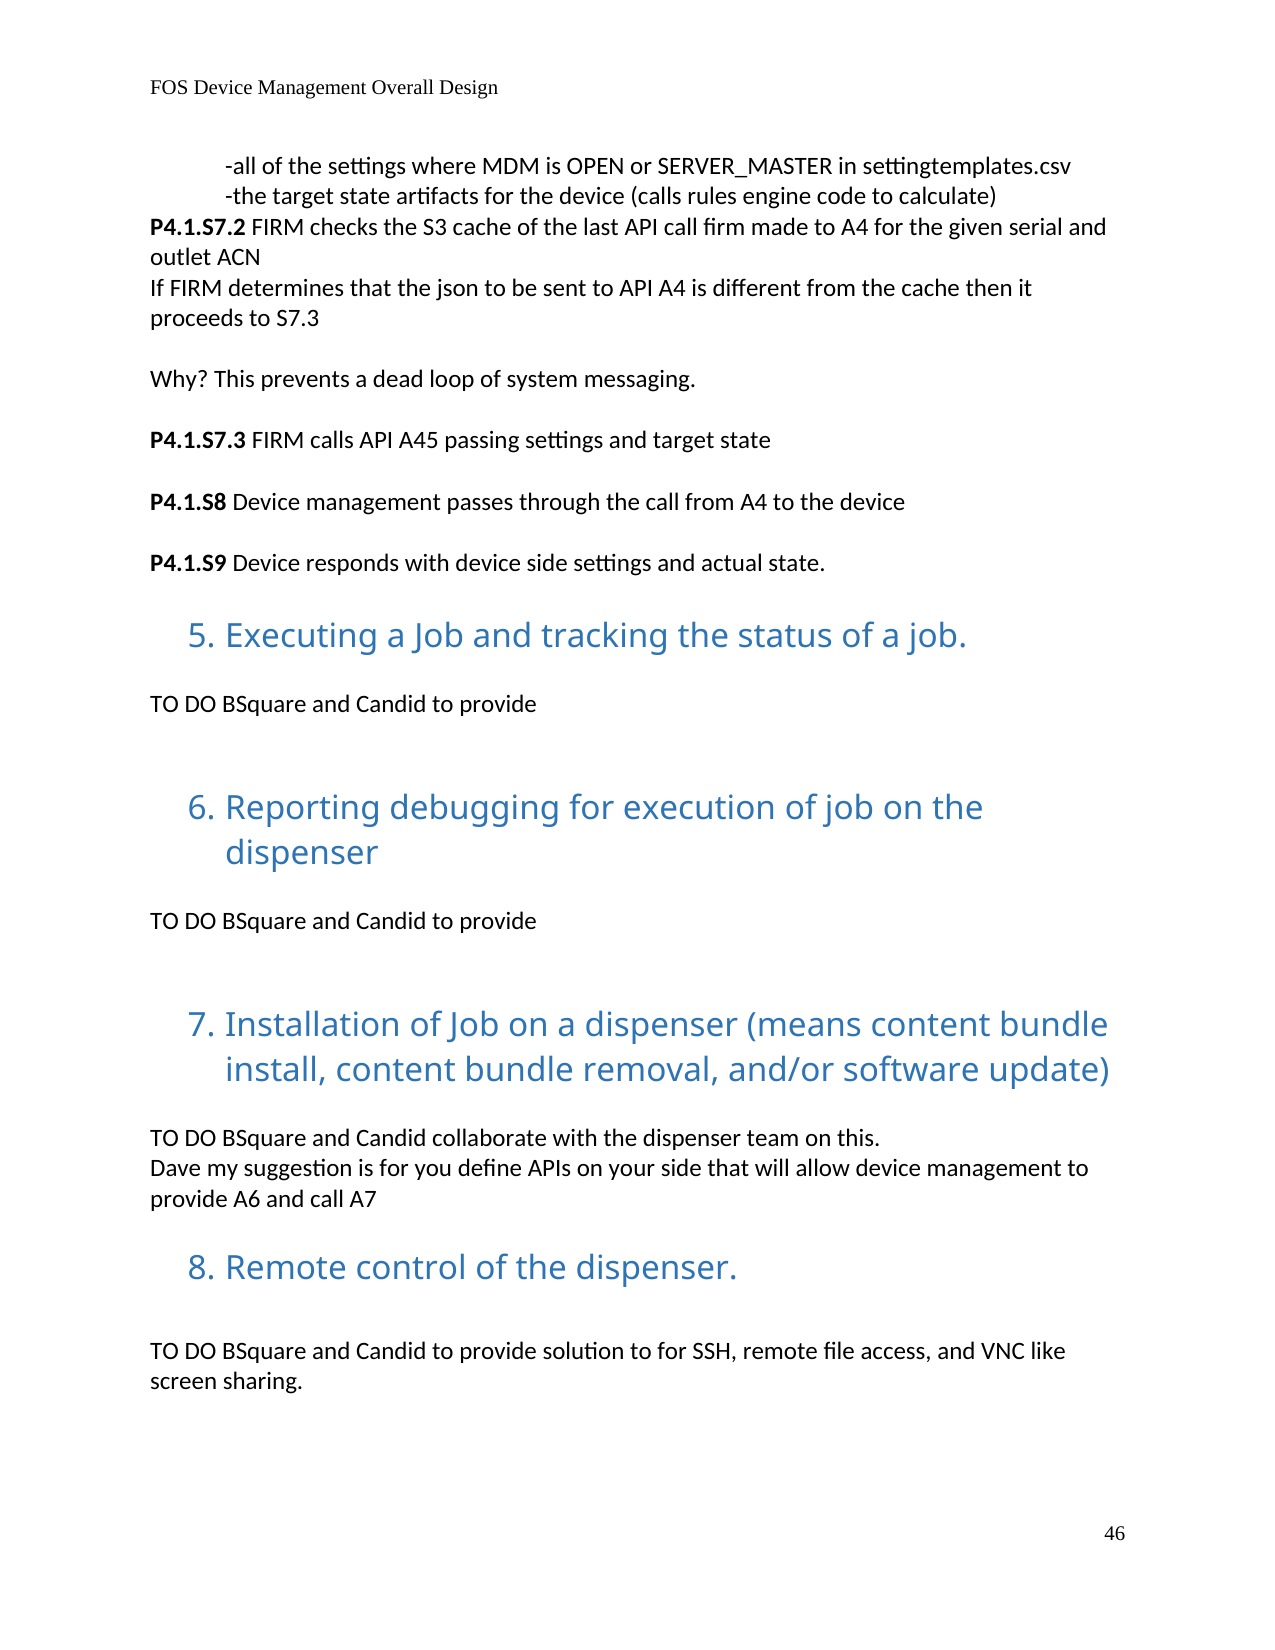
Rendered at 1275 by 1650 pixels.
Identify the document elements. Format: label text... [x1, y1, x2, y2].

list Remote control of the dispenser. [187, 1244, 1125, 1289]
text -the target state artifacts for the device (calls rules engine code to calculate) [150, 181, 1125, 211]
text TO DO BSquare and Candid to provide [150, 688, 1125, 718]
subtitle Installation of Job on a dispenser (means content bundle install, content bundle removal, and/or software update) [187, 1001, 1125, 1092]
text TO DO BSquare and Candid to provide [150, 905, 1125, 936]
text If FIRM determines that the json to be sent to API A4 is different from the cache then it proceeds to S7.3 [150, 272, 1125, 333]
text P4.1.S7.3 FIRM calls API A45 passing settings and target state [150, 425, 1125, 455]
text P4.1.S9 Device responds with device side settings and actual state. [150, 547, 1125, 577]
subtitle Executing a Job and tracking the status of a job. [187, 612, 1125, 657]
text P4.1.S7.2 FIRM checks the S3 cache of the last API call firm made to A4 for the given serial and outlet ACN [150, 211, 1125, 272]
text -all of the settings where MDM is OPEN or SERVER_MASTER in settingtemplates.csv [150, 150, 1125, 181]
text Why? This prevents a dead loop of system messaging. [150, 364, 1125, 394]
text P4.1.S8 Device management passes through the call from A4 to the device [150, 486, 1125, 516]
text TO DO BSquare and Candid to provide solution to for SSH, remote file access, and VNC like screen sharing. [150, 1335, 1125, 1396]
subtitle Reporting debugging for execution of job on the dispenser [187, 784, 1125, 874]
text Dave my suggestion is for you define APIs on your side that will allow device management to provide A6 and call A7 [150, 1153, 1125, 1214]
text TO DO BSquare and Candid collaborate with the dispenser team on this. [150, 1122, 1125, 1153]
